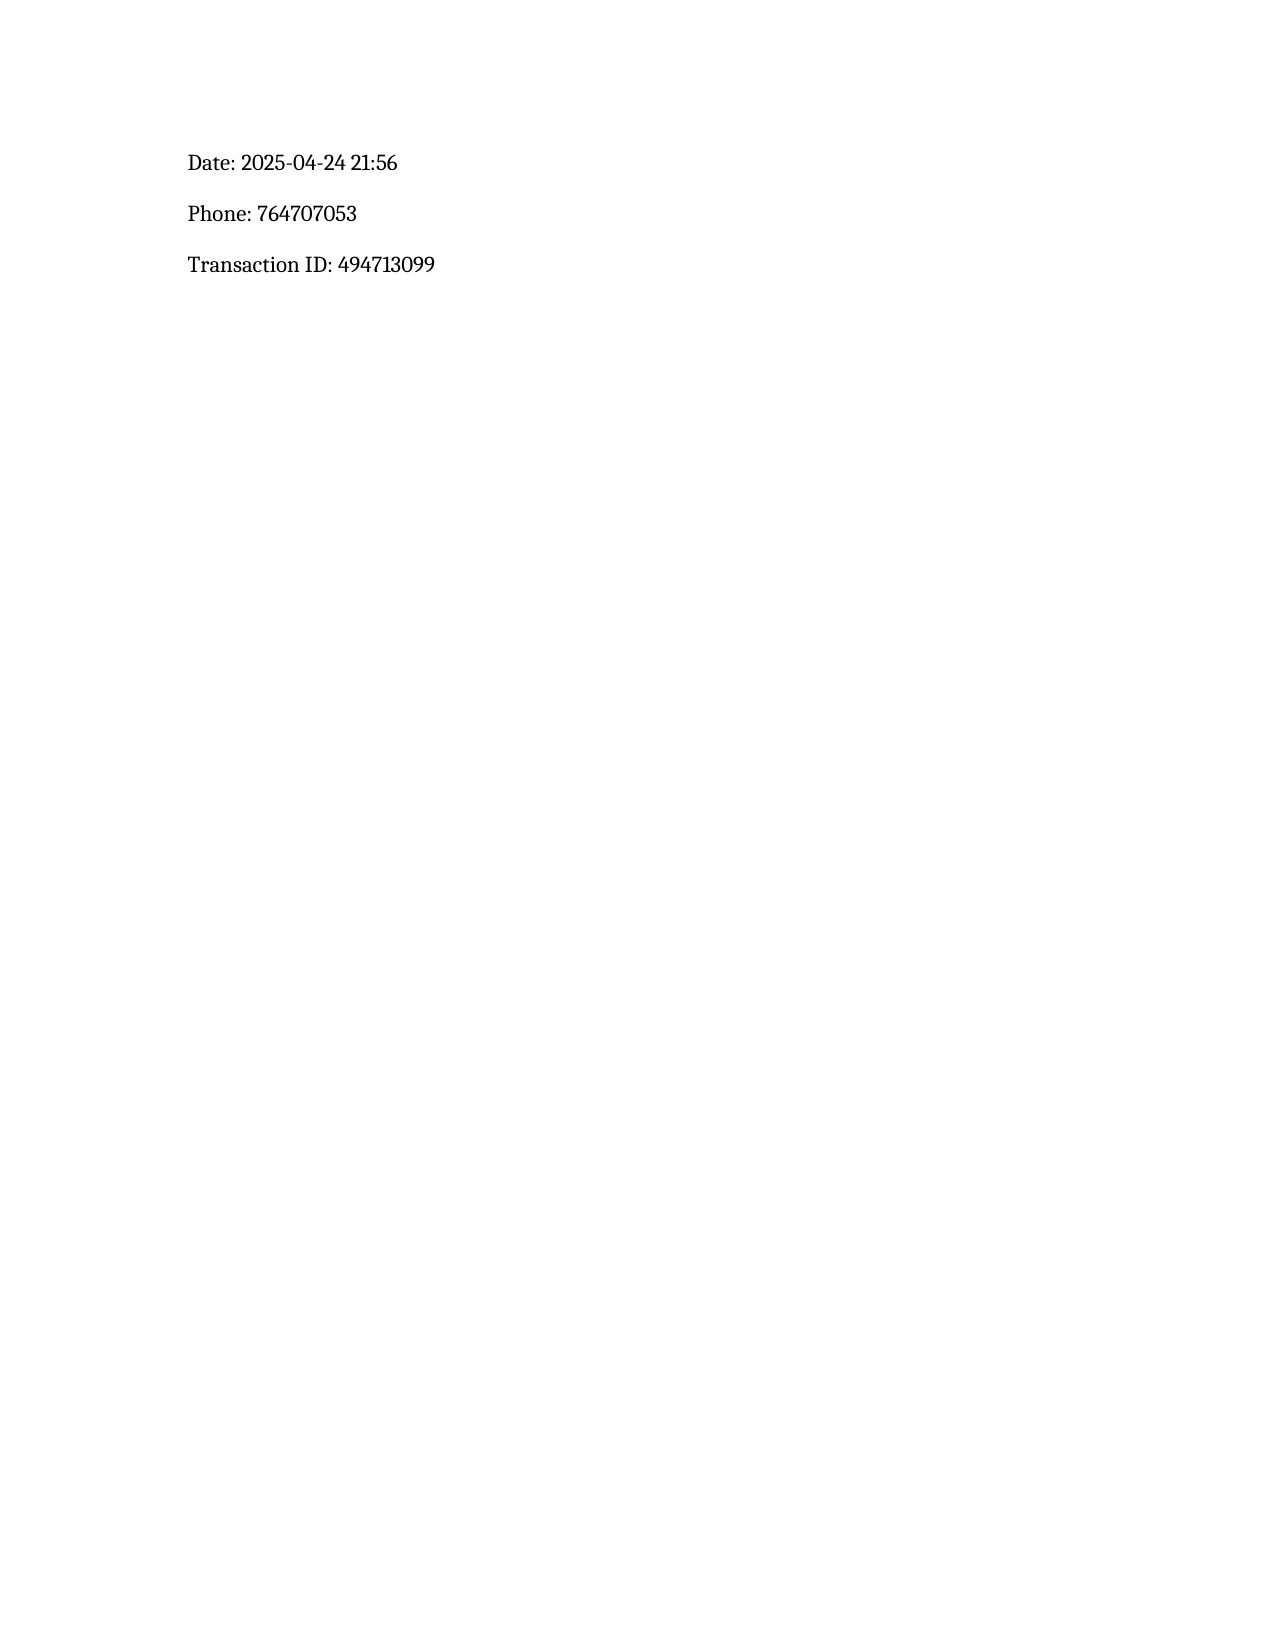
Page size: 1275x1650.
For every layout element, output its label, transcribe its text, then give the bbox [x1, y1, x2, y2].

text Phone: 764707053 [187, 201, 1087, 227]
text Date: 2025-04-24 21:56 [187, 150, 1087, 176]
text Transaction ID: 494713099 [187, 252, 1087, 278]
